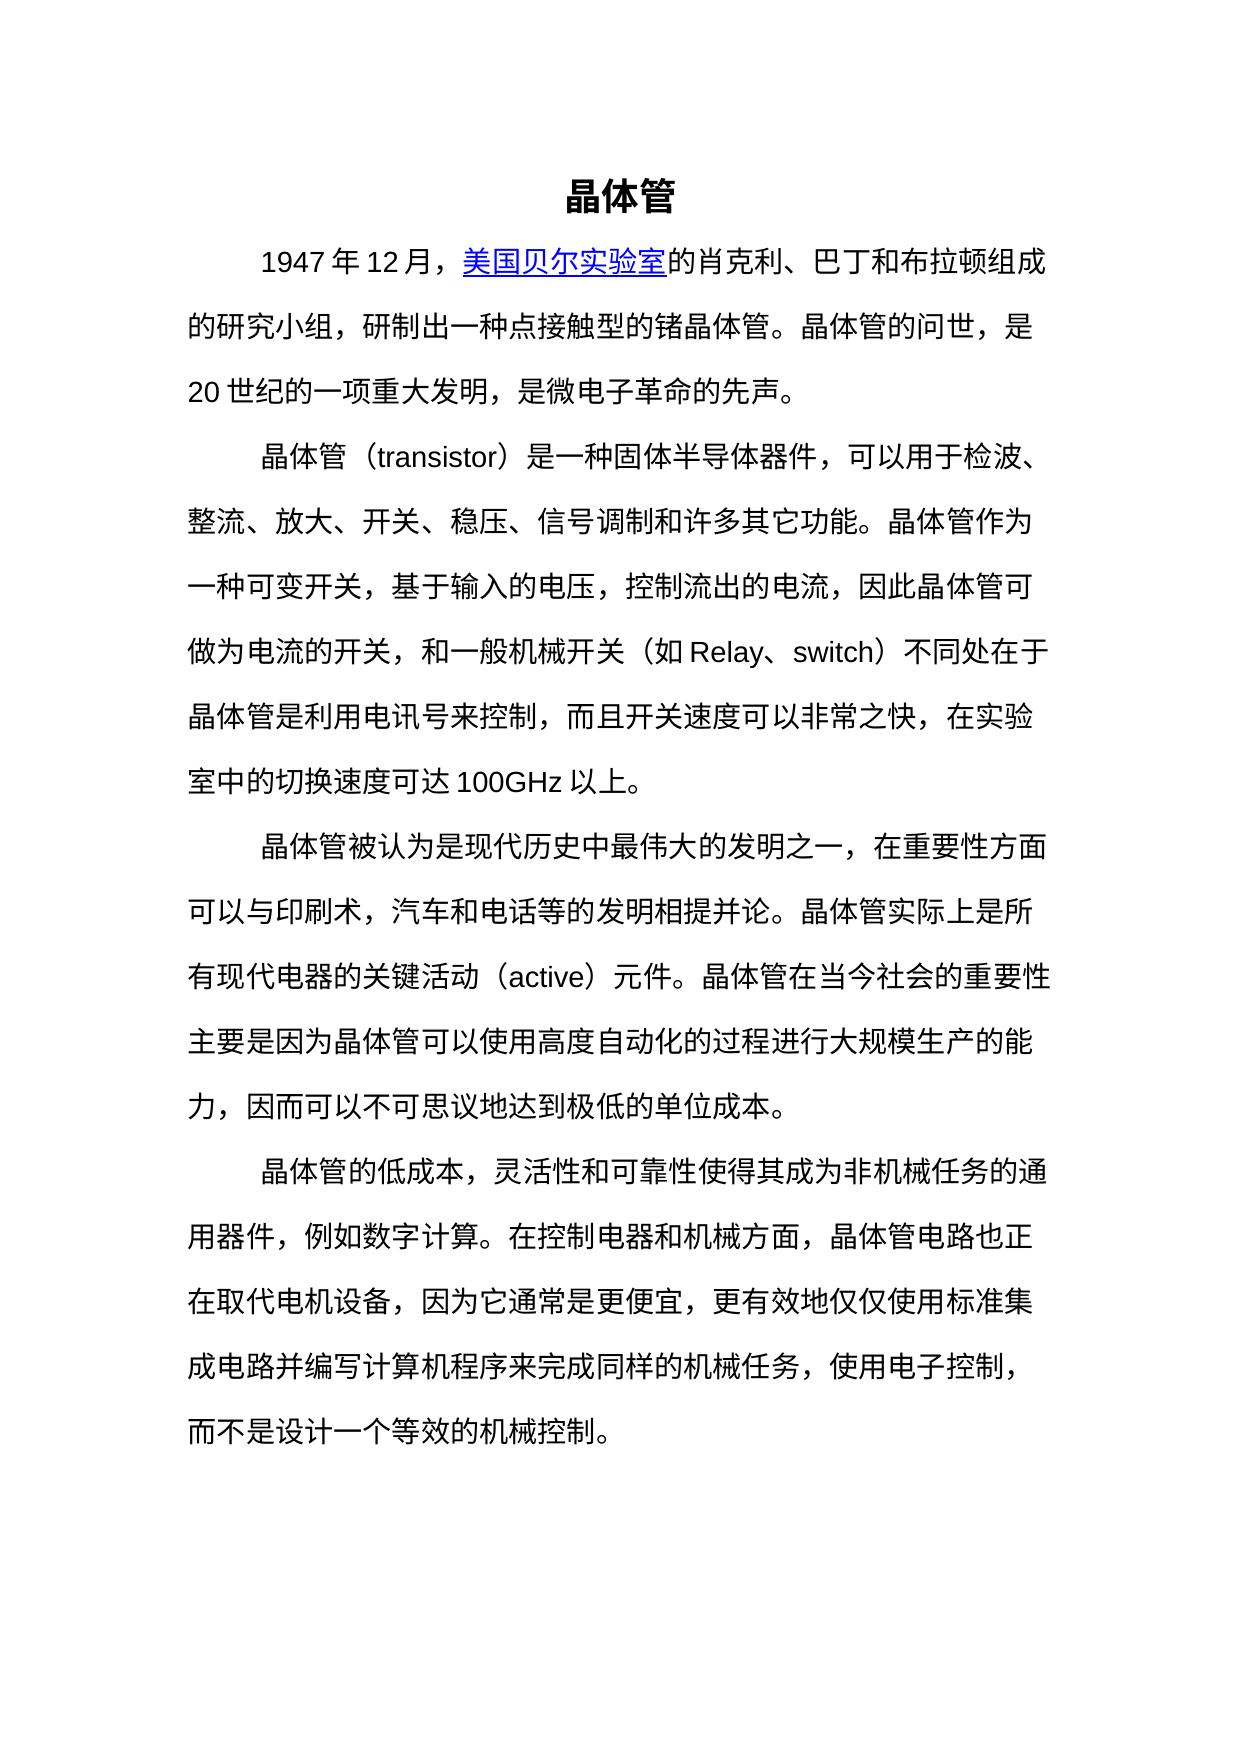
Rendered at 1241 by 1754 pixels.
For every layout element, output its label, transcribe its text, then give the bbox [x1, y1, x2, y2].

text 晶体管的低成本，灵活性和可靠性使得其成为非机械任务的通用器件，例如数字计算。在控制电器和机械方面，晶体管电路也正在取代电机设备，因为它通常是更便宜，更有效地仅仅使用标准集成电路并编写计算机程序来完成同样的机械任务，使用电子控制，而不是设计一个等效的机械控制。 [187, 1137, 1053, 1462]
text 晶体管（transistor）是一种固体半导体器件，可以用于检波、整流、放大、开关、稳压、信号调制和许多其它功能。晶体管作为一种可变开关，基于输入的电压，控制流出的电流，因此晶体管可做为电流的开关，和一般机械开关（如Relay、switch）不同处在于晶体管是利用电讯号来控制，而且开关速度可以非常之快，在实验室中的切换速度可达100GHz以上。 [187, 422, 1053, 812]
text 晶体管 [187, 162, 1053, 227]
text 晶体管被认为是现代历史中最伟大的发明之一，在重要性方面可以与印刷术，汽车和电话等的发明相提并论。晶体管实际上是所有现代电器的关键活动（active）元件。晶体管在当今社会的重要性主要是因为晶体管可以使用高度自动化的过程进行大规模生产的能力，因而可以不可思议地达到极低的单位成本。 [187, 812, 1053, 1137]
text 1947年12月，美国贝尔实验室的肖克利、巴丁和布拉顿组成的研究小组，研制出一种点接触型的锗晶体管。晶体管的问世，是20世纪的一项重大发明，是微电子革命的先声。 [187, 227, 1053, 422]
